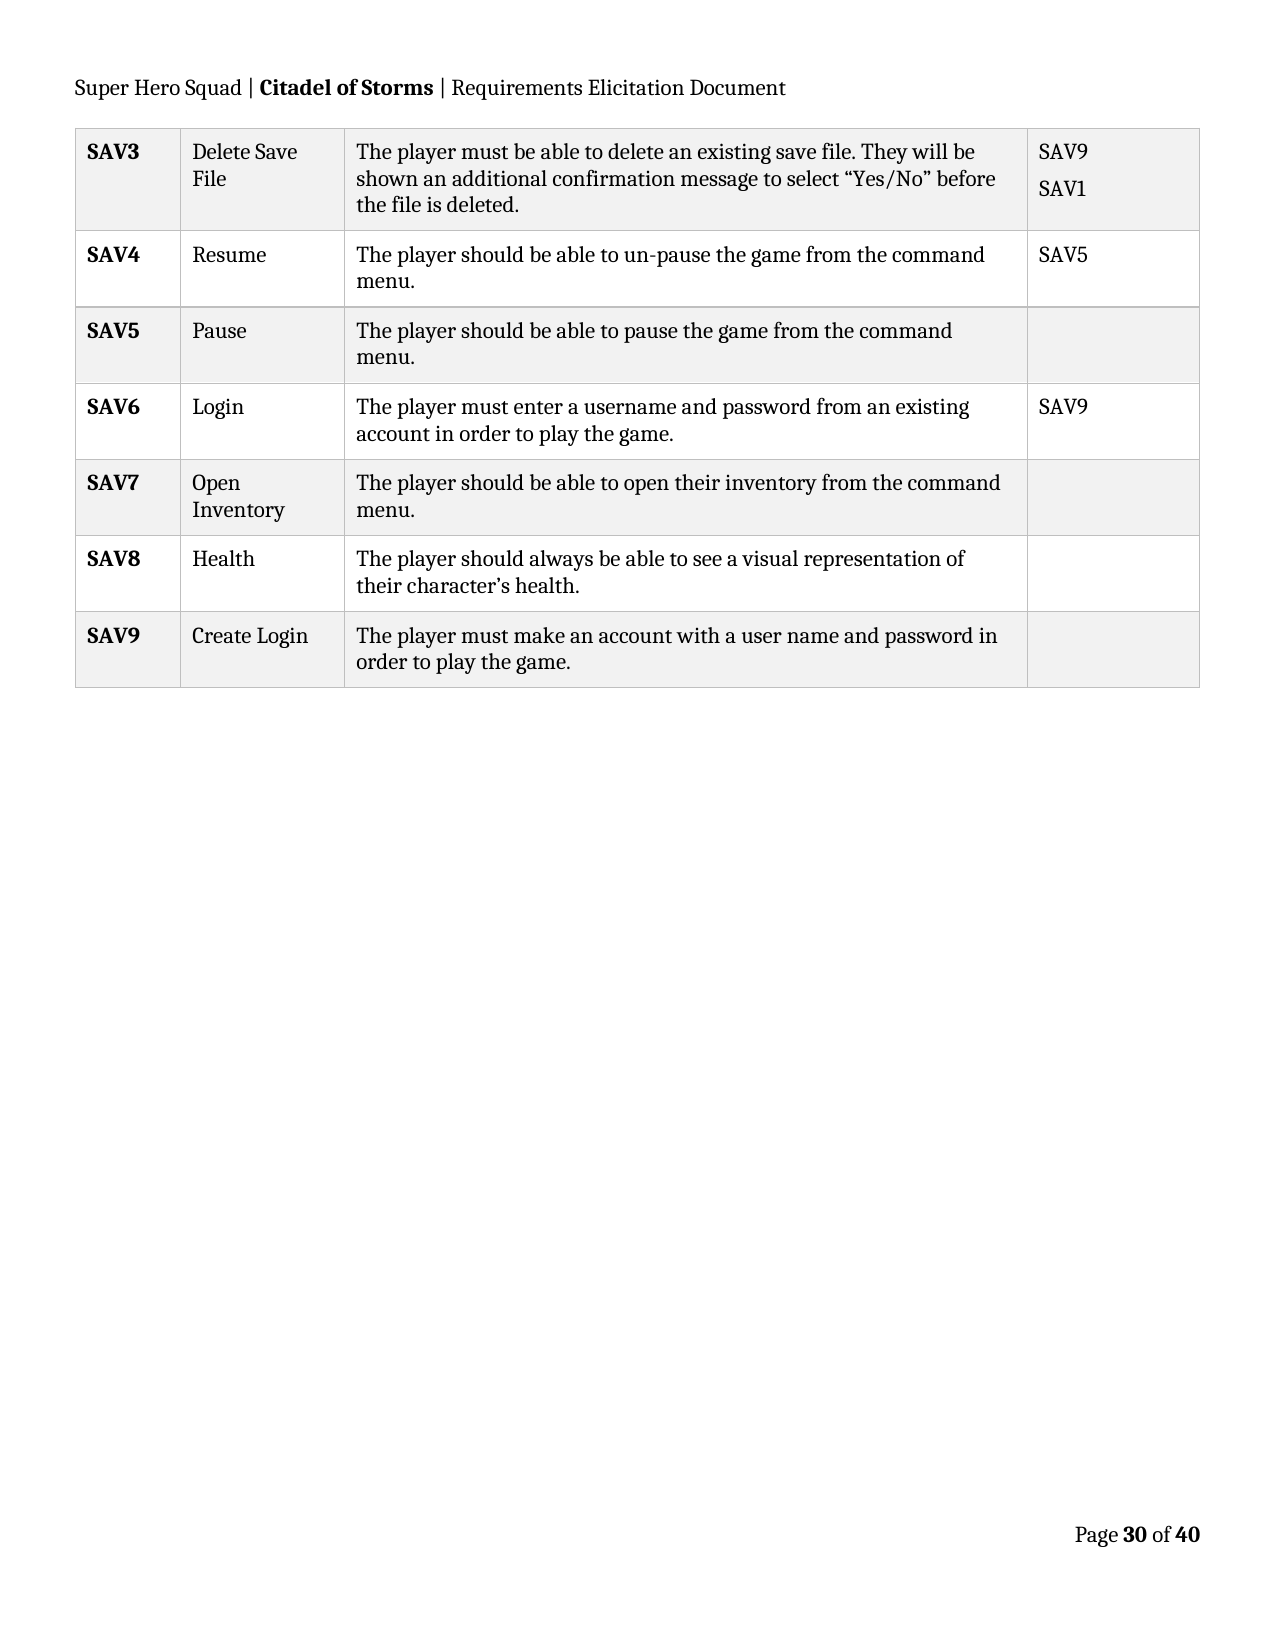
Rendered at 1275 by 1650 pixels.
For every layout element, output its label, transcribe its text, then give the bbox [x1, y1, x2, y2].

table_cell SAV6 [76, 384, 180, 459]
table_cell SAV9 [1028, 384, 1199, 459]
table_cell SAV8 [76, 536, 180, 611]
table_cell [1028, 460, 1199, 535]
table_cell The player should be able to pause the game from the command menu. [345, 308, 1027, 382]
table_cell Delete Save File [181, 129, 344, 230]
table_cell SAV4 [76, 231, 180, 306]
table_cell SAV7 [76, 460, 180, 535]
table_cell SAV5 [76, 308, 180, 382]
table_cell The player should be able to un-pause the game from the command menu. [345, 231, 1027, 306]
table_cell SAV3 [76, 129, 180, 230]
table_cell [1028, 612, 1199, 687]
table_cell The player must enter a username and password from an existing account in order to play the game. [345, 384, 1027, 459]
table_cell The player must make an account with a user name and password in order to play the game. [345, 612, 1027, 687]
table_cell Health [181, 536, 344, 611]
table_cell SAV9 SAV1 [1028, 129, 1199, 230]
table_cell The player must be able to delete an existing save file. They will be shown an additional confirmation message to select “Yes/No” before the file is deleted. [345, 129, 1027, 230]
table_cell Resume [181, 231, 344, 306]
table_cell Open Inventory [181, 460, 344, 535]
table_cell SAV9 [76, 612, 180, 687]
table_cell [1028, 308, 1199, 382]
table_cell Create Login [181, 612, 344, 687]
table_cell The player should always be able to see a visual representation of their character’s health. [345, 536, 1027, 611]
table_cell SAV5 [1028, 231, 1199, 306]
table_cell Login [181, 384, 344, 459]
table_cell [1028, 536, 1199, 611]
table_cell Pause [181, 308, 344, 382]
table_cell The player should be able to open their inventory from the command menu. [345, 460, 1027, 535]
